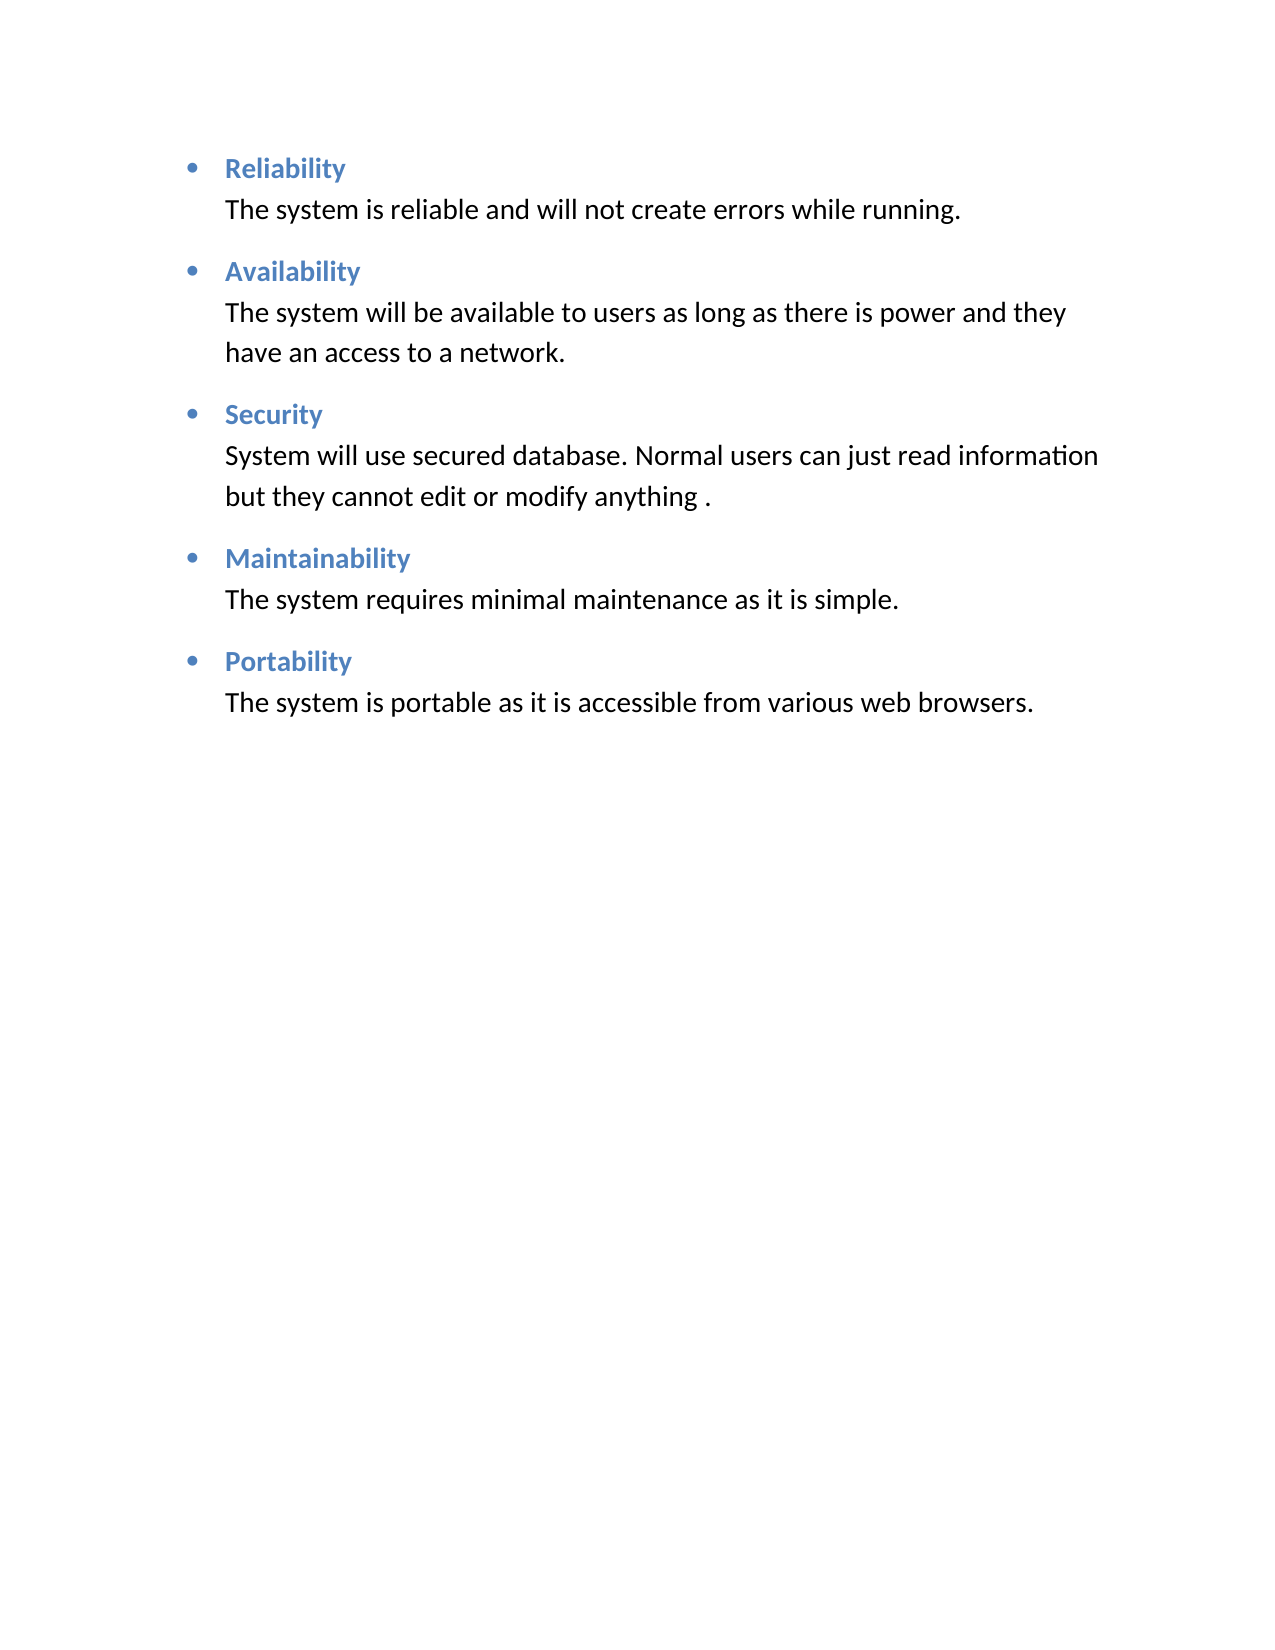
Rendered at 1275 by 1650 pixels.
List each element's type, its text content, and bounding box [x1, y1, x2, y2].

list The system is reliable and will not create errors while running. [225, 191, 1125, 227]
subtitle Security [187, 396, 1125, 432]
list The system requires minimal maintenance as it is simple. [225, 581, 1125, 617]
subtitle Availability [187, 253, 1125, 288]
subtitle Reliability [187, 150, 1125, 186]
list System will use secured database. Normal users can just read information but they cannot edit or modify anything . [225, 437, 1125, 514]
subtitle Portability [187, 643, 1125, 678]
subtitle Maintainability [187, 540, 1125, 576]
list The system is portable as it is accessible from various web browsers. [225, 684, 1125, 719]
list The system will be available to users as long as there is power and they have an access to a network. [225, 294, 1125, 370]
